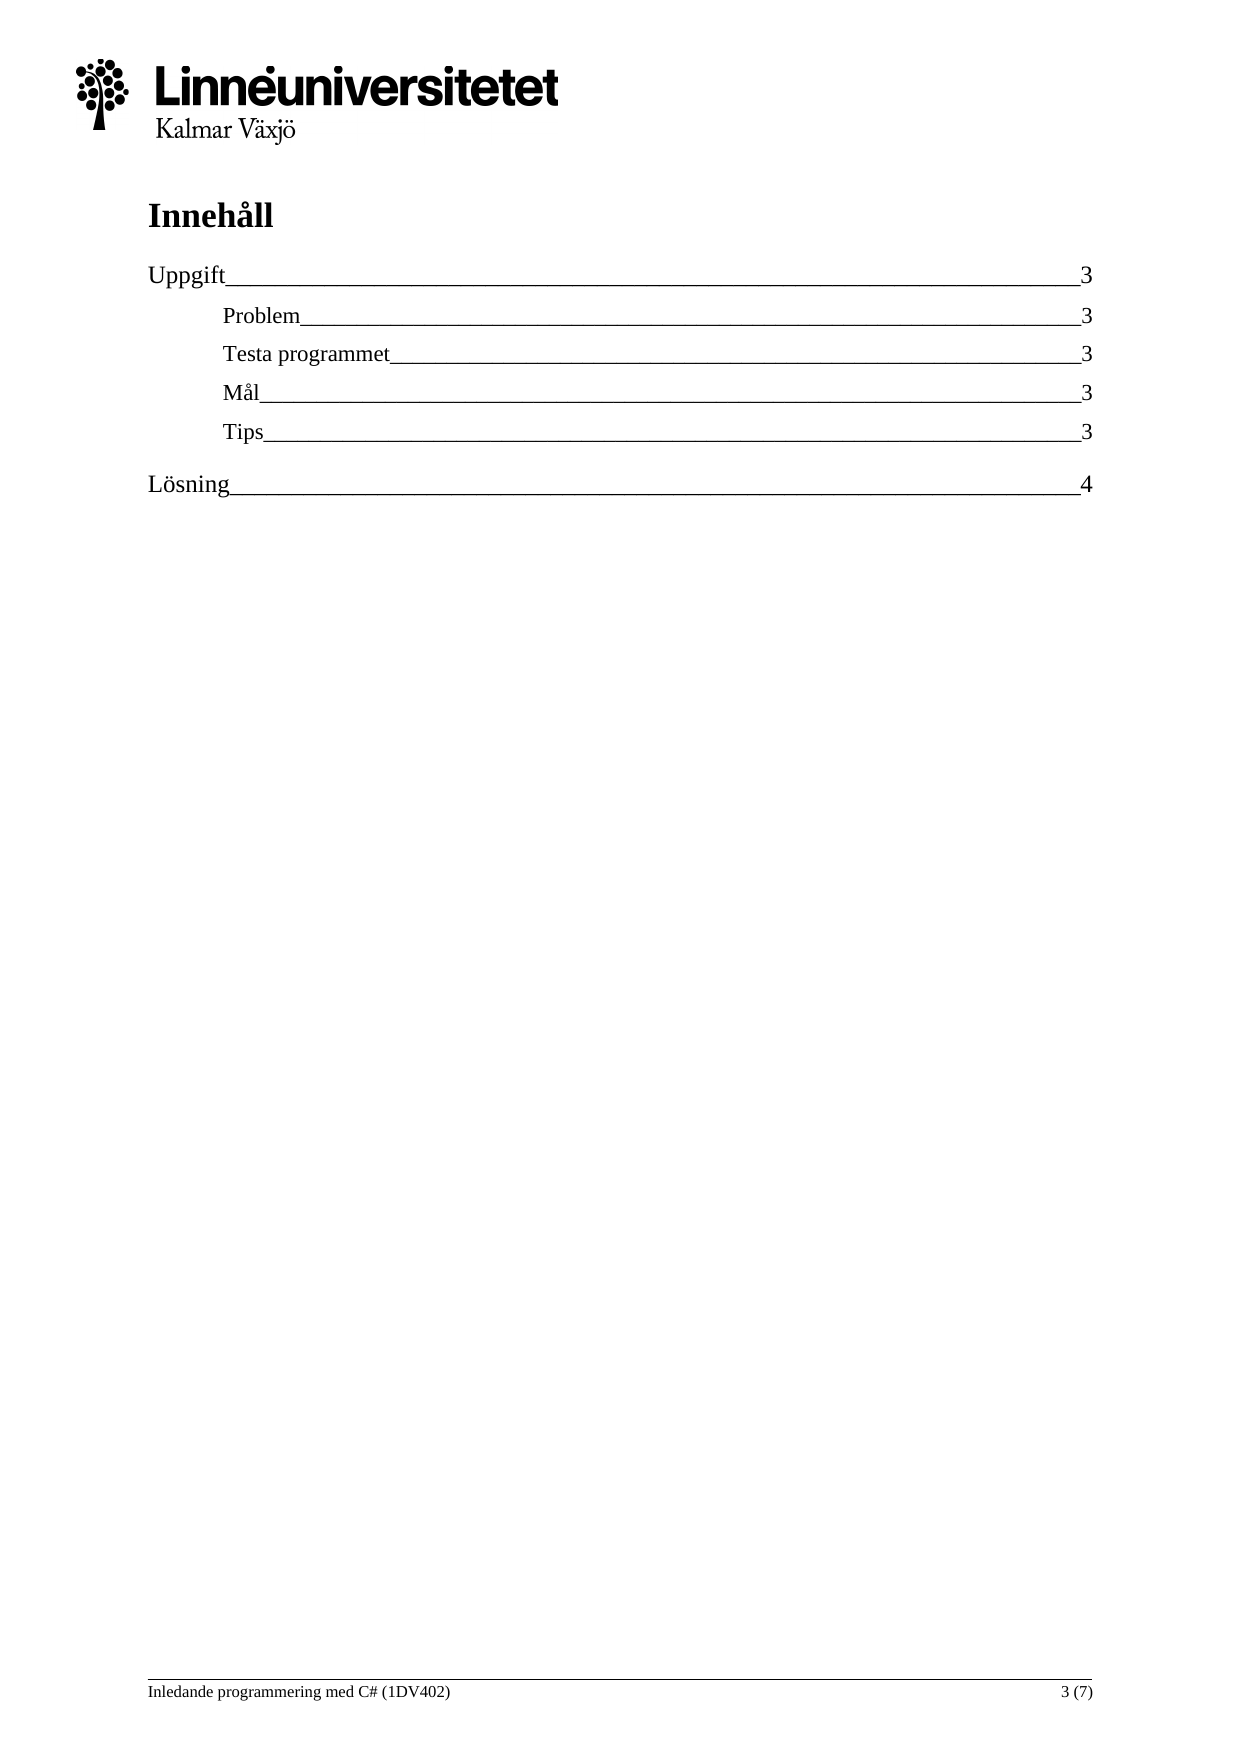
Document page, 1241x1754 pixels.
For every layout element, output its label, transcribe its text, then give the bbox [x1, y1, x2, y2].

picture [156, 66, 558, 145]
picture [76, 59, 129, 130]
text Innehåll [148, 194, 1092, 235]
